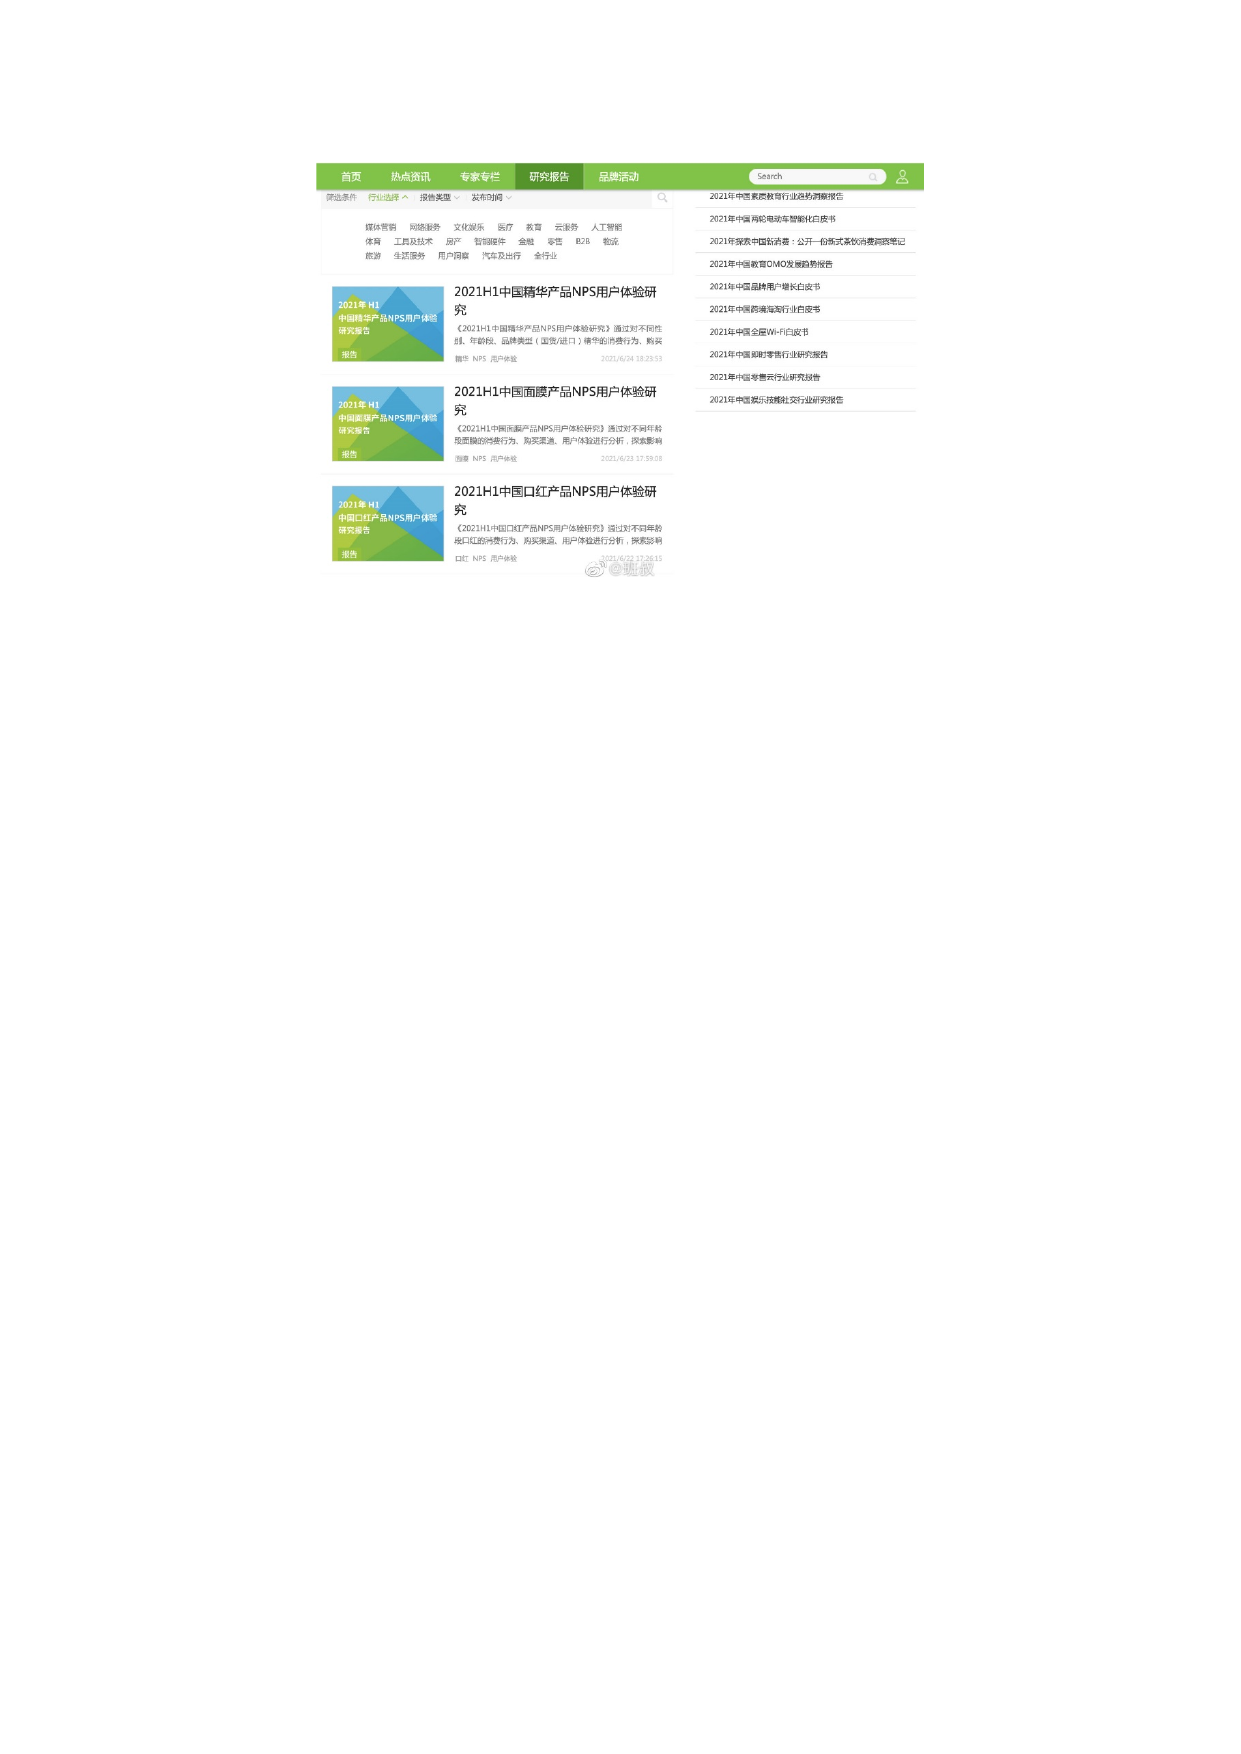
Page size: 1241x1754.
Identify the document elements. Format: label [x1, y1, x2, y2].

picture [316, 162, 924, 583]
